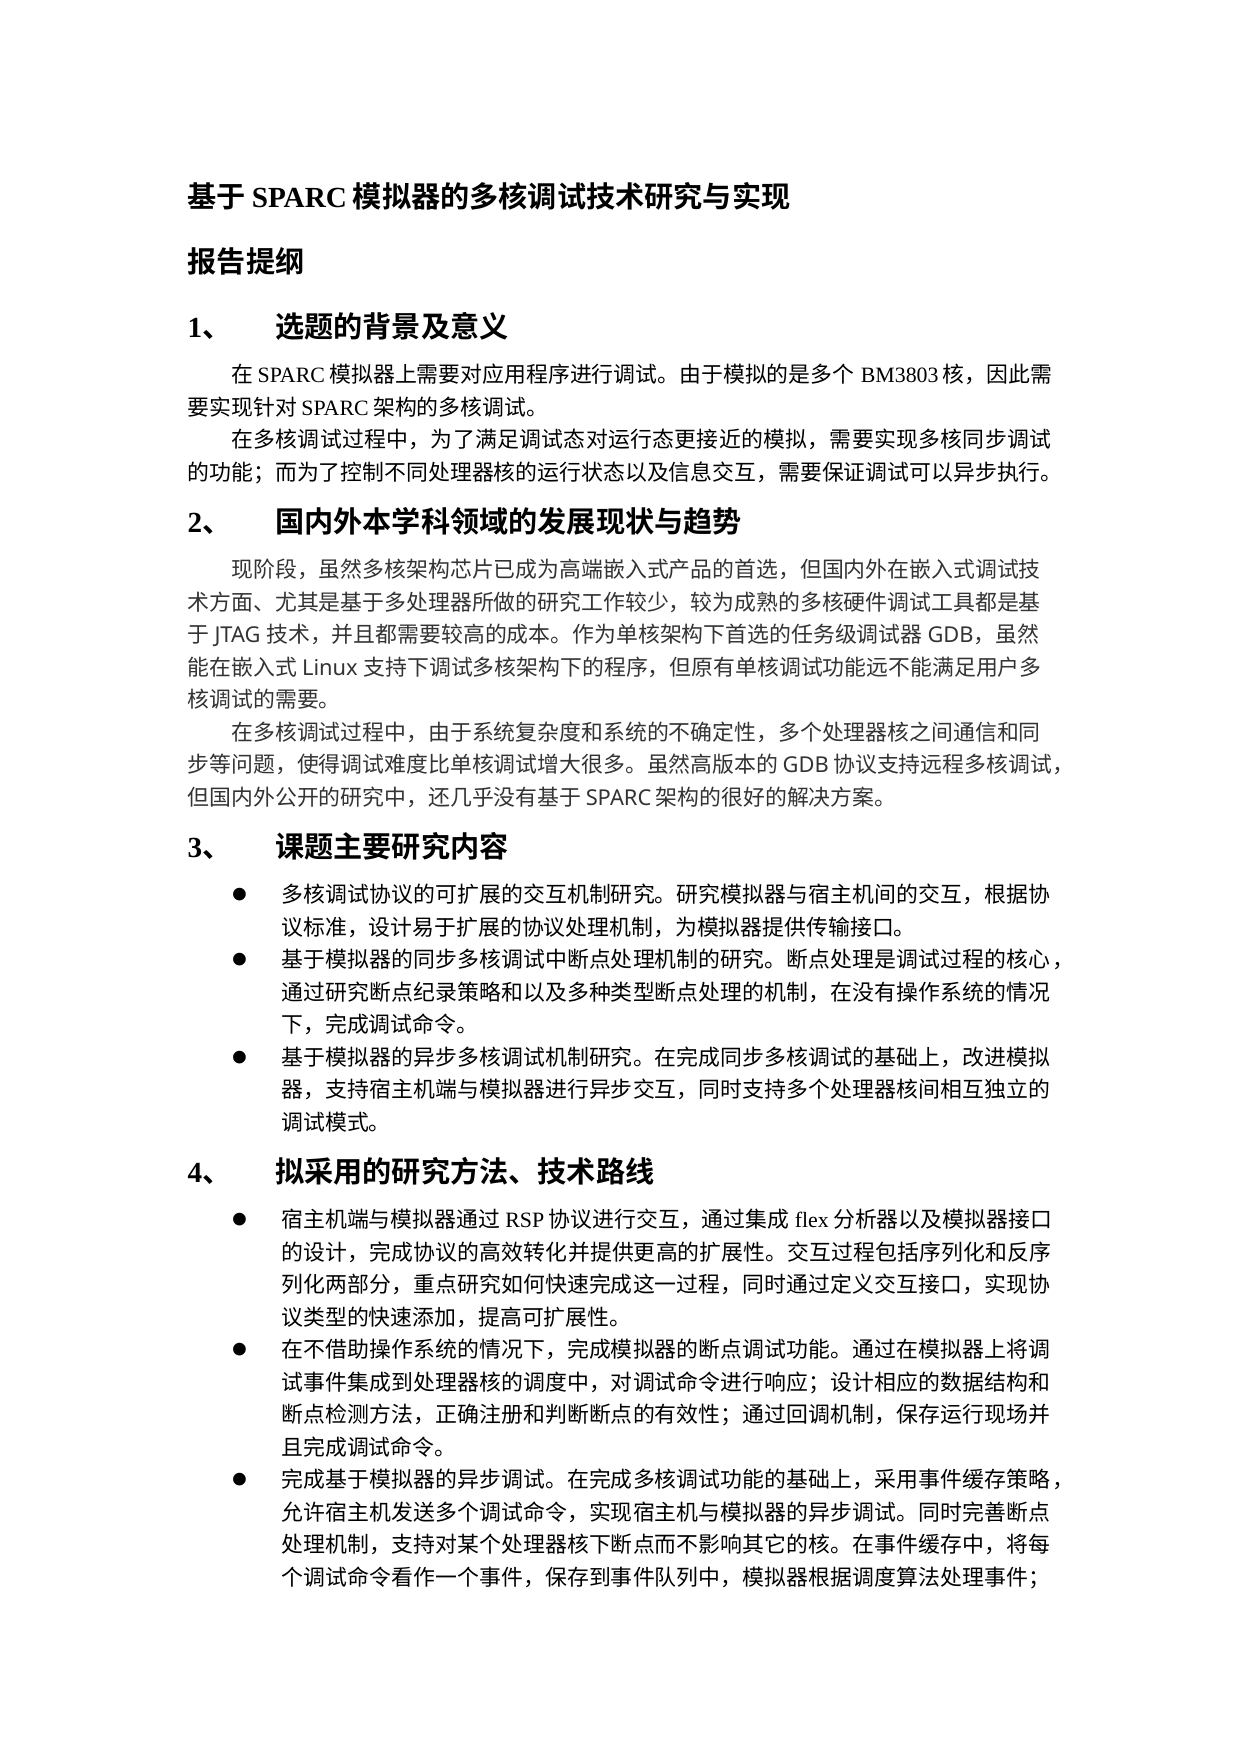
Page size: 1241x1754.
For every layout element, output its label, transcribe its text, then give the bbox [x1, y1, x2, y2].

text 现阶段，虽然多核架构芯片已成为高端嵌入式产品的首选，但国内外在嵌入式调试技术方面、尤其是基于多处理器所做的研究工作较少，较为成熟的多核硬件调试工具都是基于 JTAG 技术，并且都需要较高的成本。作为单核架构下首选的任务级调试器 GDB，虽然能在嵌入式 Linux 支持下调试多核架构下的程序，但原有单核调试功能远不能满足用户多核调试的需要。 [187, 552, 1053, 714]
text 在SPARC模拟器上需要对应用程序进行调试。由于模拟的是多个BM3803核，因此需要实现针对SPARC架构的多核调试。 [187, 357, 1053, 422]
list 基于模拟器的同步多核调试中断点处理机制的研究。断点处理是调试过程的核心，通过研究断点纪录策略和以及多种类型断点处理的机制，在没有操作系统的情况下，完成调试命令。 [231, 942, 1053, 1039]
text 在多核调试过程中，由于系统复杂度和系统的不确定性，多个处理器核之间通信和同步等问题，使得调试难度比单核调试增大很多。虽然高版本的GDB协议支持远程多核调试，但国内外公开的研究中，还几乎没有基于SPARC架构的很好的解决方案。 [187, 714, 1053, 812]
list 选题的背景及意义 [187, 292, 1053, 357]
list 基于模拟器的异步多核调试机制研究。在完成同步多核调试的基础上，改进模拟器，支持宿主机端与模拟器进行异步交互，同时支持多个处理器核间相互独立的调试模式。 [231, 1039, 1053, 1137]
text 报告提纲 [187, 227, 1053, 292]
list 国内外本学科领域的发展现状与趋势 [187, 487, 1053, 552]
list 宿主机端与模拟器通过RSP协议进行交互，通过集成flex分析器以及模拟器接口的设计，完成协议的高效转化并提供更高的扩展性。交互过程包括序列化和反序列化两部分，重点研究如何快速完成这一过程，同时通过定义交互接口，实现协议类型的快速添加，提高可扩展性。 [231, 1202, 1053, 1332]
list 多核调试协议的可扩展的交互机制研究。研究模拟器与宿主机间的交互，根据协议标准，设计易于扩展的协议处理机制，为模拟器提供传输接口。 [231, 877, 1053, 942]
text 基于SPARC模拟器的多核调试技术研究与实现 [187, 162, 1053, 227]
list 拟采用的研究方法、技术路线 [187, 1137, 1053, 1202]
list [231, 1462, 1053, 1592]
text 在多核调试过程中，为了满足调试态对运行态更接近的模拟，需要实现多核同步调试的功能；而为了控制不同处理器核的运行状态以及信息交互，需要保证调试可以异步执行。 [187, 422, 1053, 487]
list 在不借助操作系统的情况下，完成模拟器的断点调试功能。通过在模拟器上将调试事件集成到处理器核的调度中，对调试命令进行响应；设计相应的数据结构和断点检测方法，正确注册和判断断点的有效性；通过回调机制，保存运行现场并且完成调试命令。 [231, 1332, 1053, 1462]
list 课题主要研究内容 [187, 812, 1053, 877]
